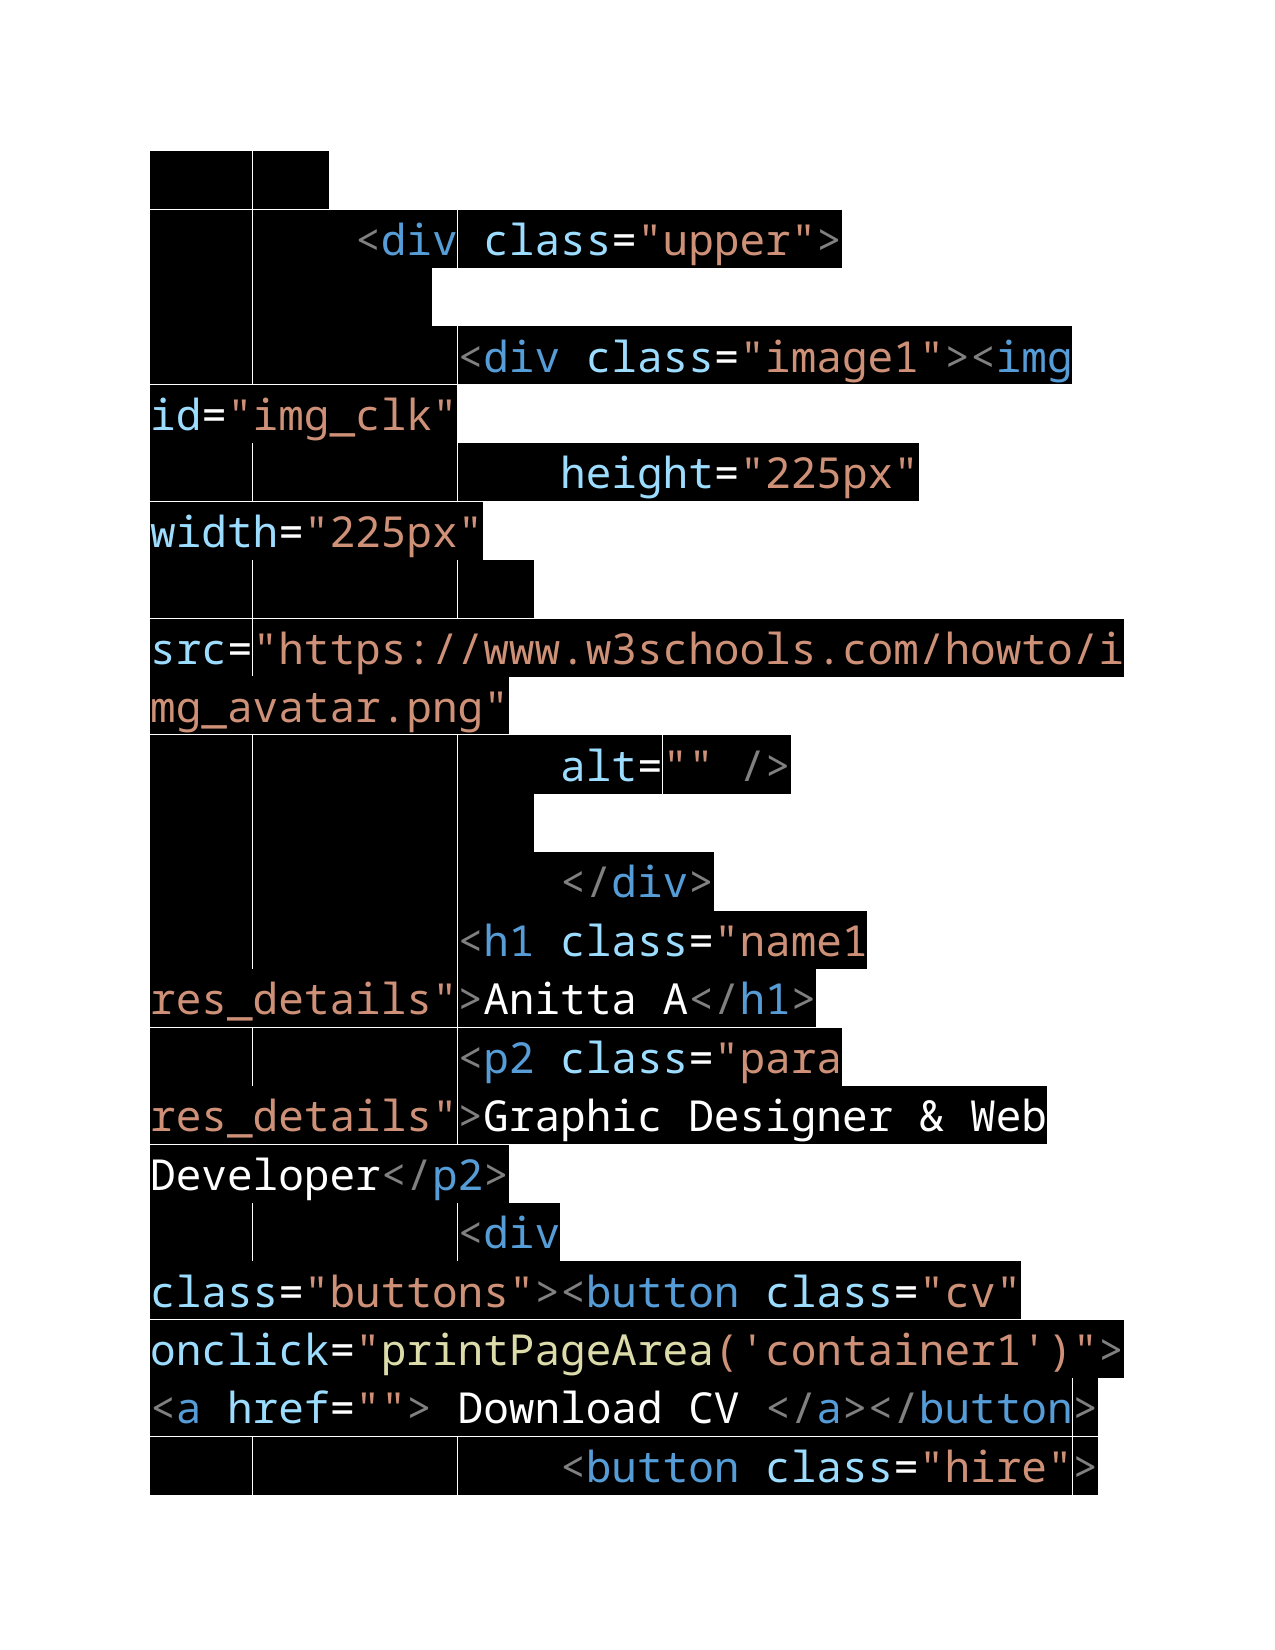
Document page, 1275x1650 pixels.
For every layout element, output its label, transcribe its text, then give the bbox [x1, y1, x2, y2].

text <div class="upper"> [150, 208, 1125, 267]
text <p2 class="para res_details">Graphic Designer & Web Developer</p2> [150, 1027, 1125, 1202]
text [150, 1436, 1125, 1494]
text <div class="buttons"><button class="cv" onclick="printPageArea('container1')"> <a href=""> Download CV </a></button> [150, 1202, 1125, 1436]
text height="225px" width="225px" [150, 442, 1125, 559]
text </div> [534, 851, 1125, 910]
text <h1 class="name1 res_details">Anitta A</h1> [714, 910, 1125, 1027]
text alt="" /> [150, 734, 1125, 793]
text <div class="image1"><img id="img_clk" [150, 325, 1125, 442]
text src="https://www.w3schools.com/howto/img_avatar.png" [150, 559, 1125, 734]
